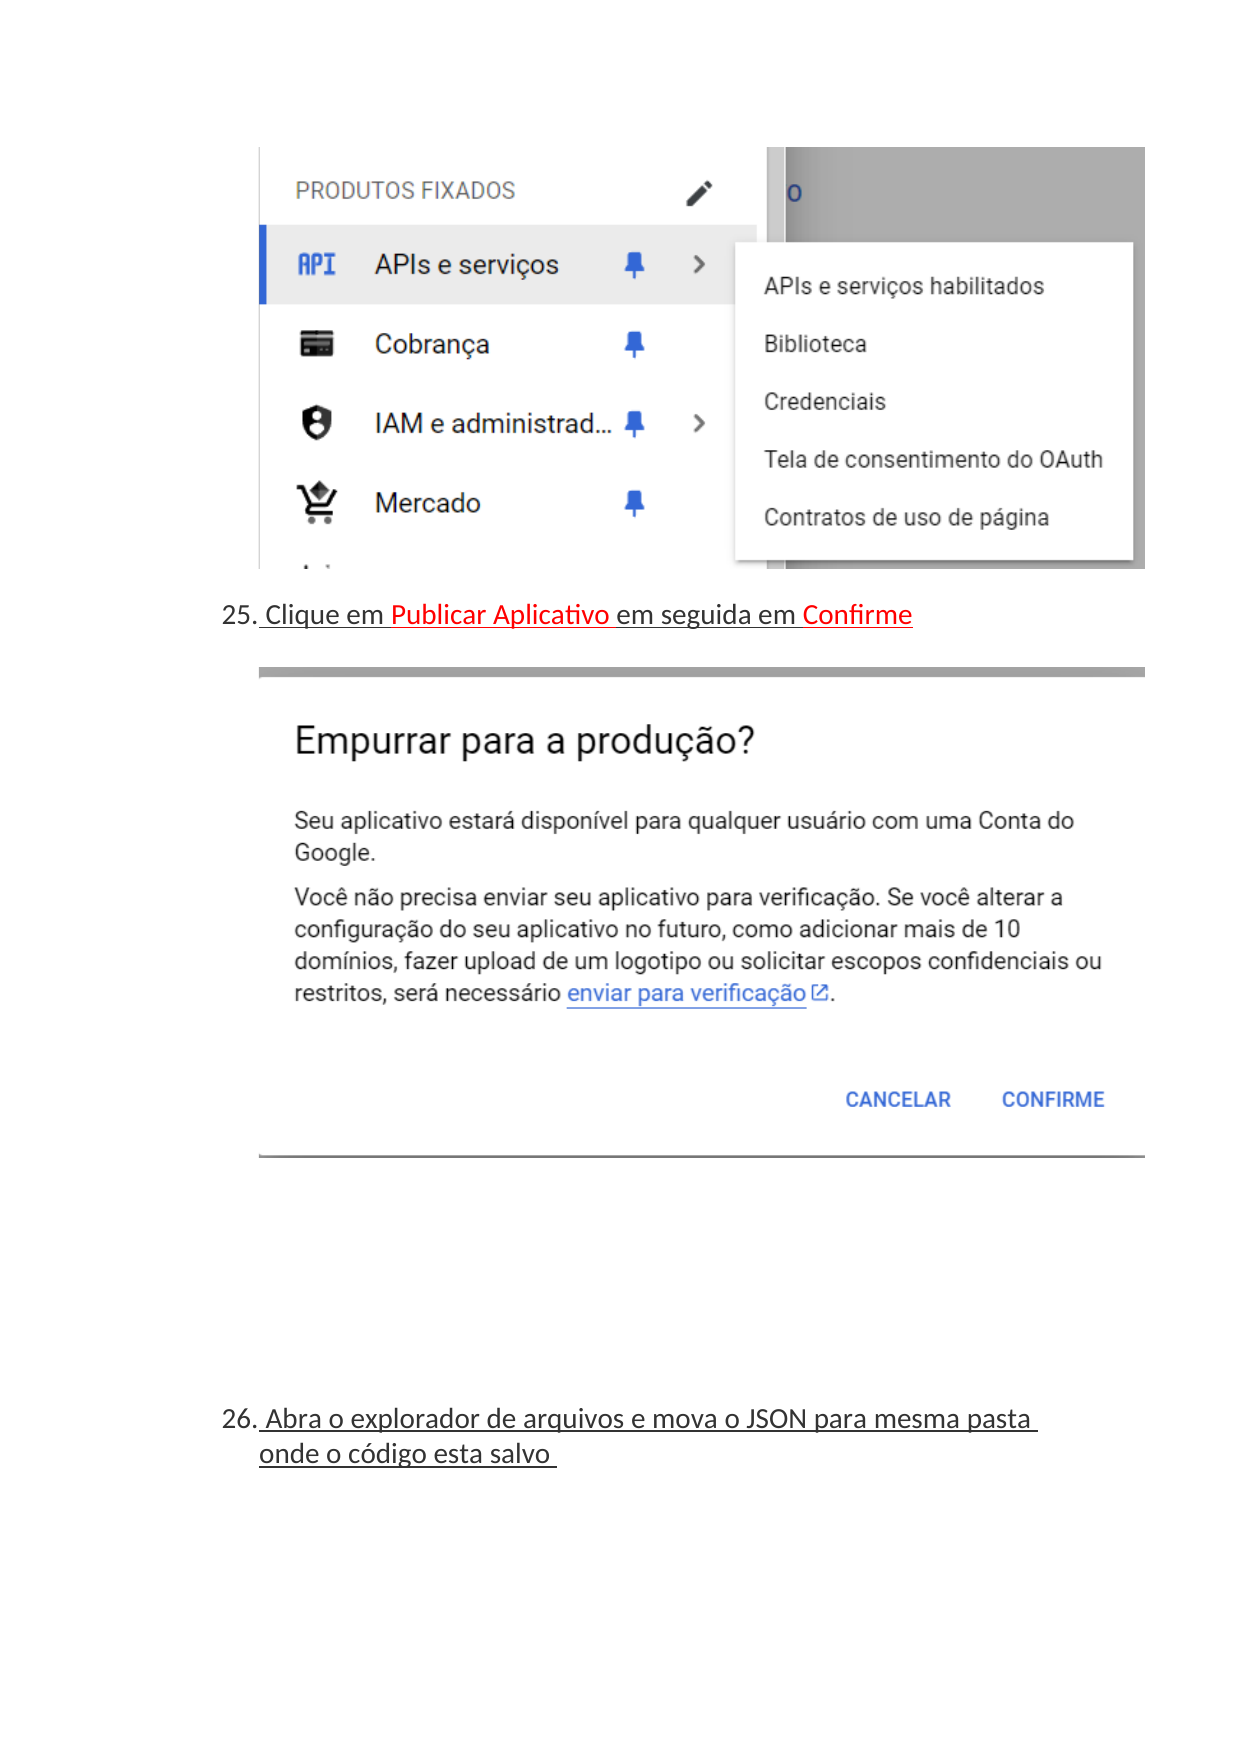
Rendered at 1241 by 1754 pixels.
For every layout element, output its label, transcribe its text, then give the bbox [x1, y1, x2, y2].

list Abra o explorador de arquivos e mova o JSON para mesma pasta onde o código esta salvo [221, 1400, 1063, 1507]
picture [258, 147, 1145, 569]
picture [258, 667, 1145, 1158]
